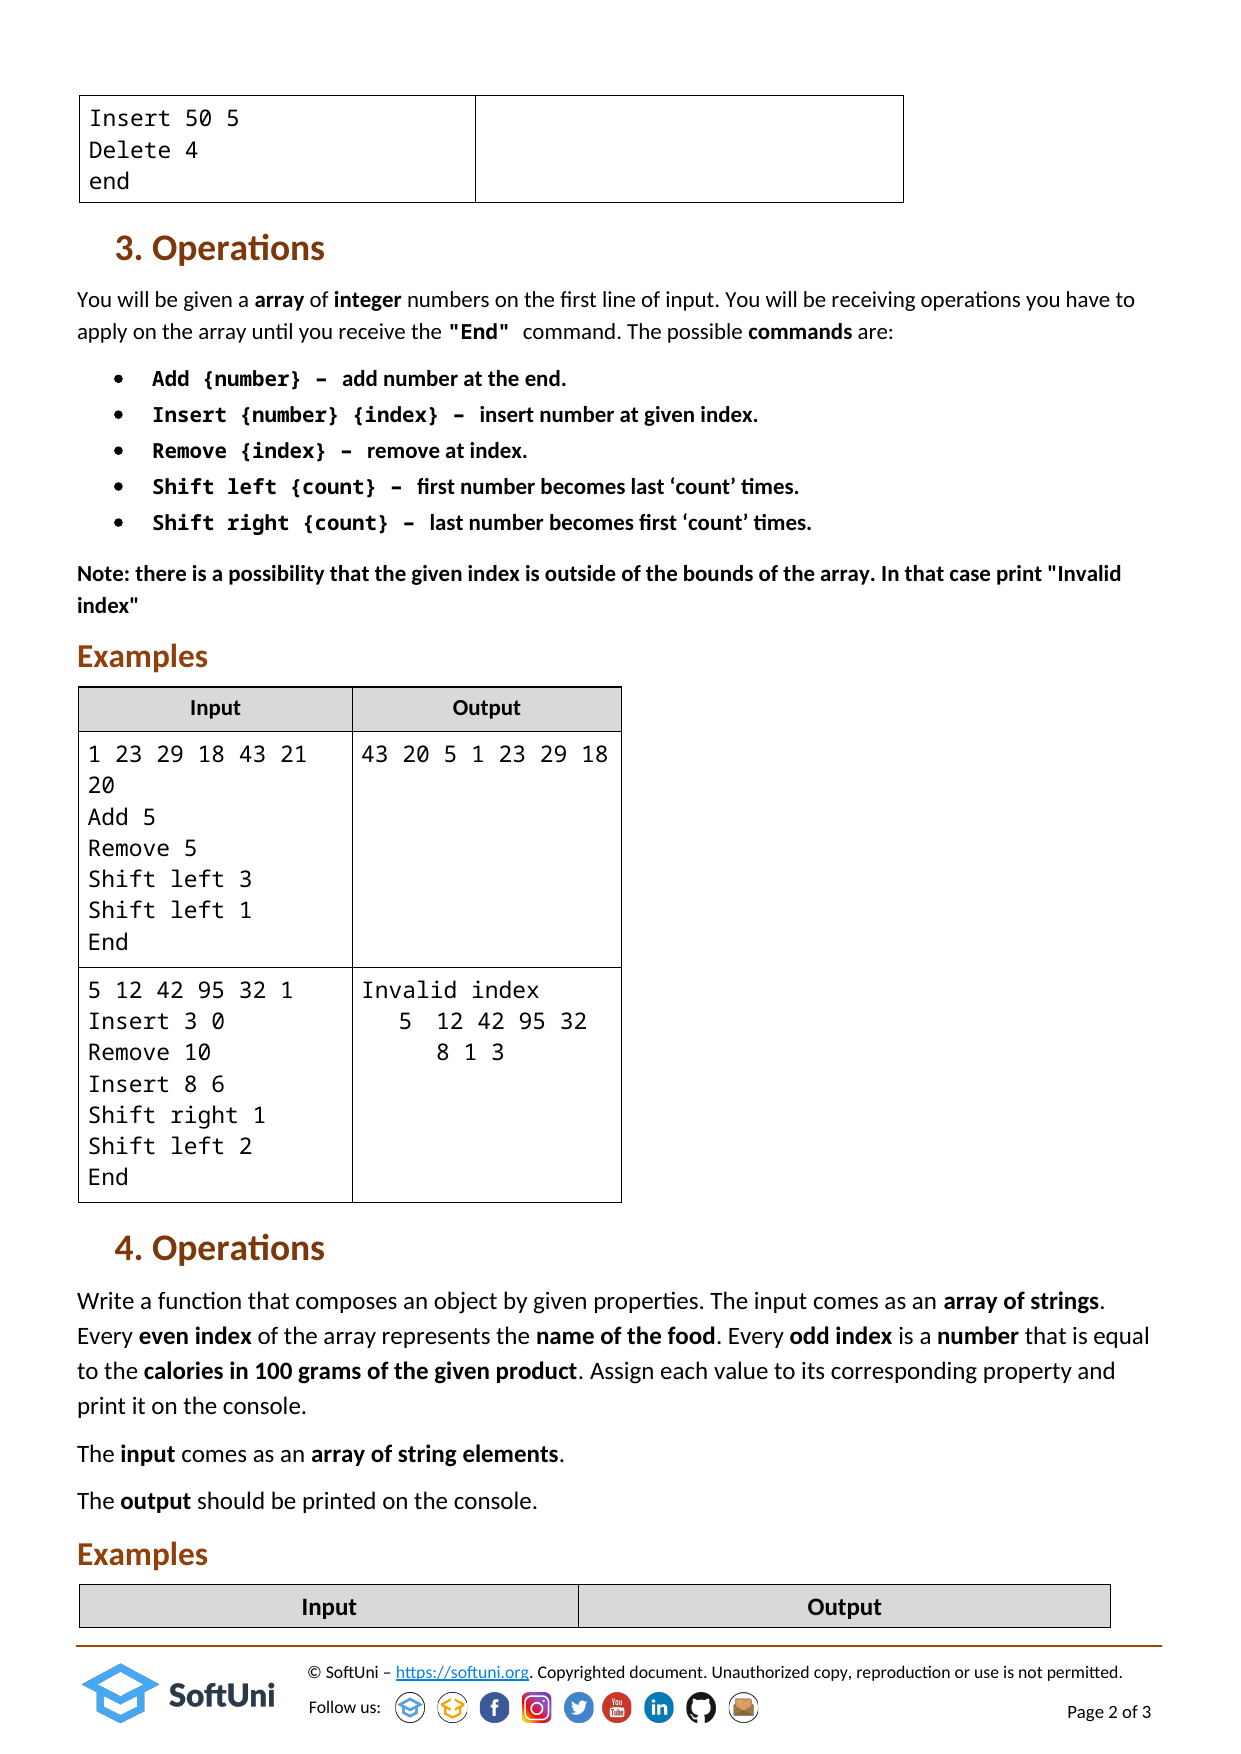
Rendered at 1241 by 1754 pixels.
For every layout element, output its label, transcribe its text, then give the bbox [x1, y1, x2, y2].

picture [522, 1692, 552, 1723]
list Shift right {count} – last number becomes first ‘count’ times. [114, 506, 1163, 537]
table_header Input [80, 1585, 578, 1627]
text The input comes as an array of string elements. [77, 1438, 1163, 1468]
table_header Output [579, 1585, 1110, 1627]
picture [728, 1692, 759, 1723]
list Operations [114, 1224, 1163, 1270]
list Remove {index} – remove at index. [114, 434, 1163, 465]
table_cell Invalid index 12 42 95 32 8 1 3 [353, 968, 621, 1202]
list Shift left {count} – first number becomes last ‘count’ times. [114, 470, 1163, 501]
picture [644, 1692, 653, 1701]
text The output should be printed on the console. [77, 1485, 1163, 1516]
subtitle Examples [77, 636, 1163, 676]
text Examples [77, 1533, 1163, 1573]
list Insert {number} {index} – insert number at given index. [114, 398, 1163, 429]
picture [686, 1692, 716, 1723]
picture [75, 1658, 281, 1729]
text Write a function that composes an object by given properties. The input comes as an array of strings. Every even index of the array represents the name of the food. Every odd index is a number that is equal to the calories in 100 grams of the given product. Assign each value to its corresponding property and print it on the console. [77, 1285, 1163, 1421]
list Operations [114, 224, 1163, 270]
picture [395, 1692, 425, 1723]
text Note: there is a possibility that the given index is outside of the bounds of the array. In that case print "Invalid index" [77, 559, 1163, 619]
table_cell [476, 96, 903, 202]
table_header Output [353, 688, 621, 731]
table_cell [80, 96, 475, 202]
table_header Input [79, 688, 352, 731]
picture [437, 1692, 468, 1723]
text You will be given a array of integer numbers on the first line of input. You will be receiving operations you have to apply on the array until you receive the "End" command. The possible commands are: [77, 285, 1163, 346]
picture [602, 1692, 632, 1723]
picture [658, 1705, 667, 1714]
picture [665, 1692, 674, 1701]
picture [665, 1714, 674, 1723]
table_cell 43 20 5 1 23 29 18 [353, 732, 621, 967]
picture [644, 1714, 653, 1723]
table_cell 1 23 29 18 43 21 20 Add 5 Remove 5 Shift left 3 Shift left 1 End [79, 732, 352, 967]
list Add {number} – add number at the end. [114, 362, 1163, 393]
picture [479, 1692, 510, 1723]
table_cell 5 12 42 95 32 1 Insert 3 0 Remove 10 Insert 8 6 Shift right 1 Shift left 2 End [79, 968, 352, 1202]
picture [564, 1692, 594, 1723]
